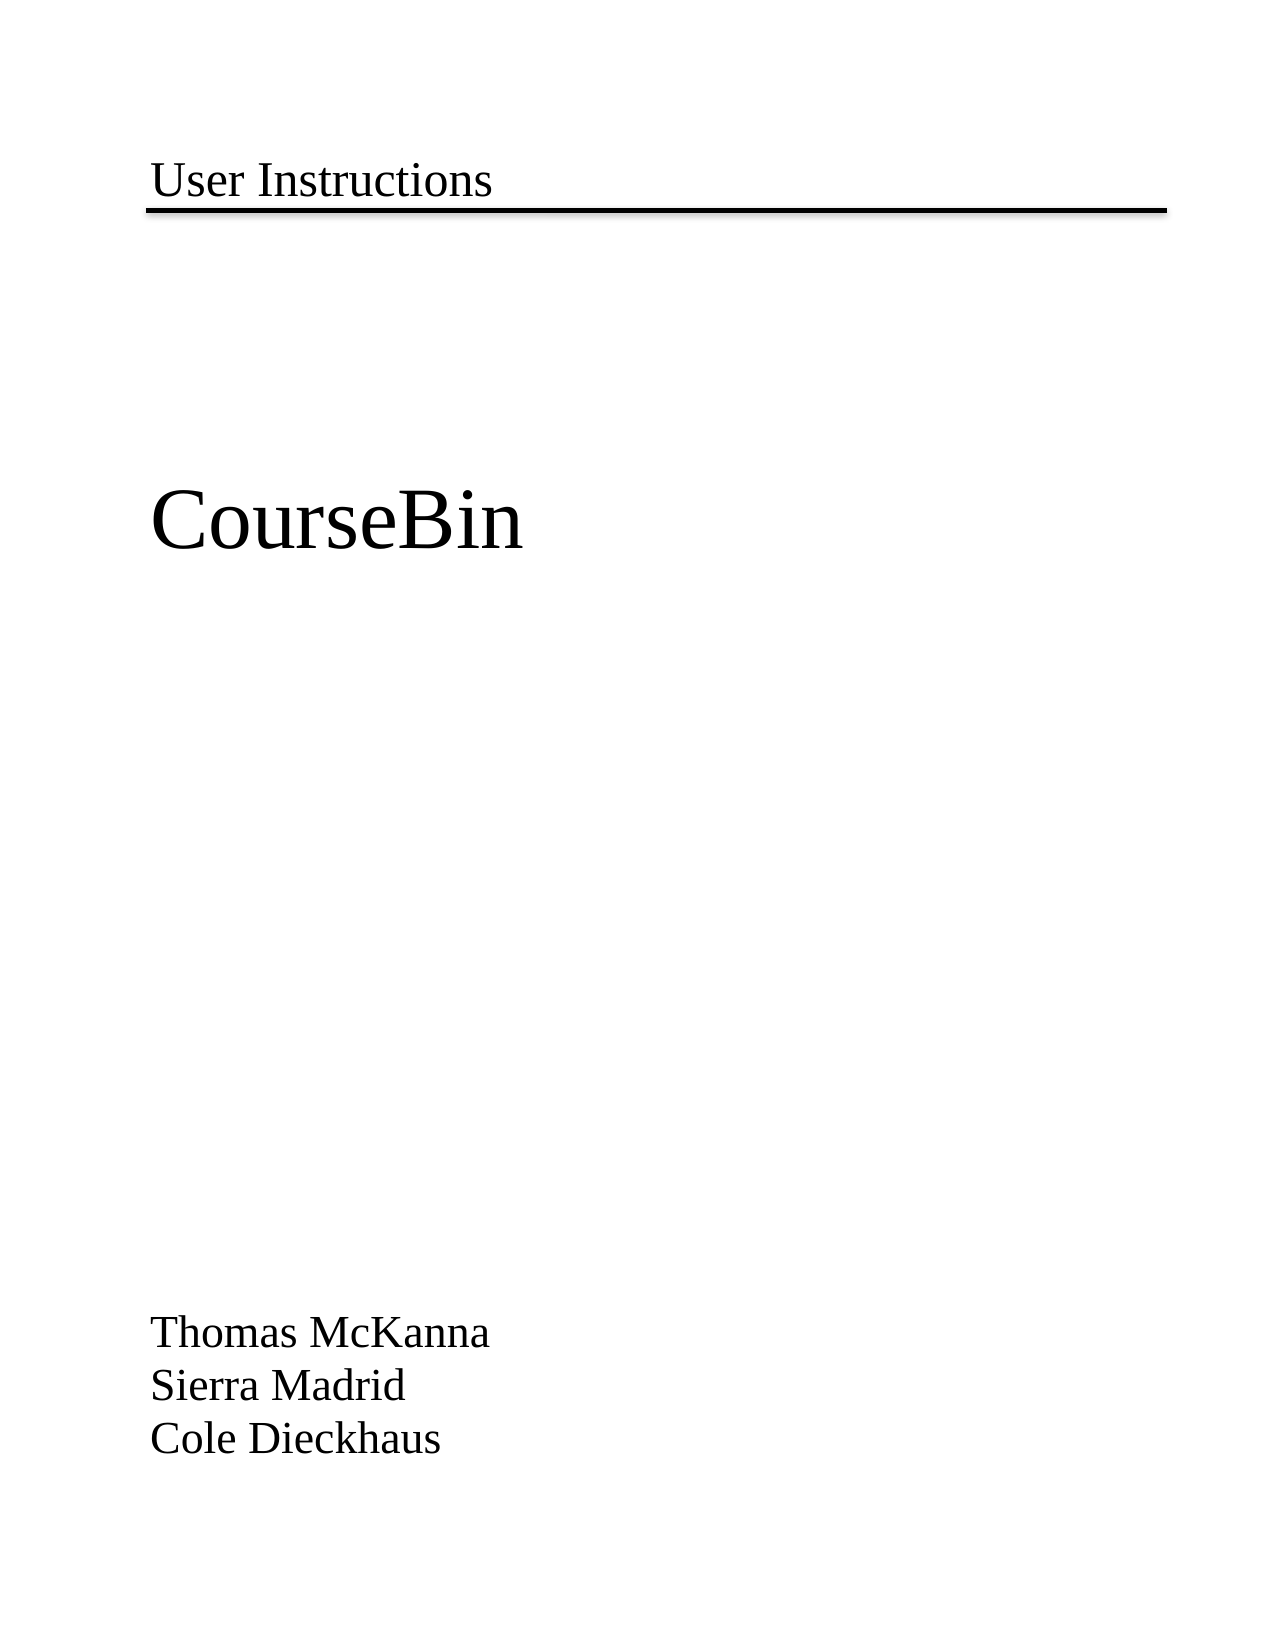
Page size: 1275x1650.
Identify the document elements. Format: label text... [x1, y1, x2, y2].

text CourseBin [150, 466, 1125, 567]
text Thomas McKanna [150, 1305, 1125, 1357]
text User Instructions [150, 150, 1125, 206]
text Cole Dieckhaus [150, 1410, 1125, 1463]
text Sierra Madrid [150, 1357, 1125, 1410]
